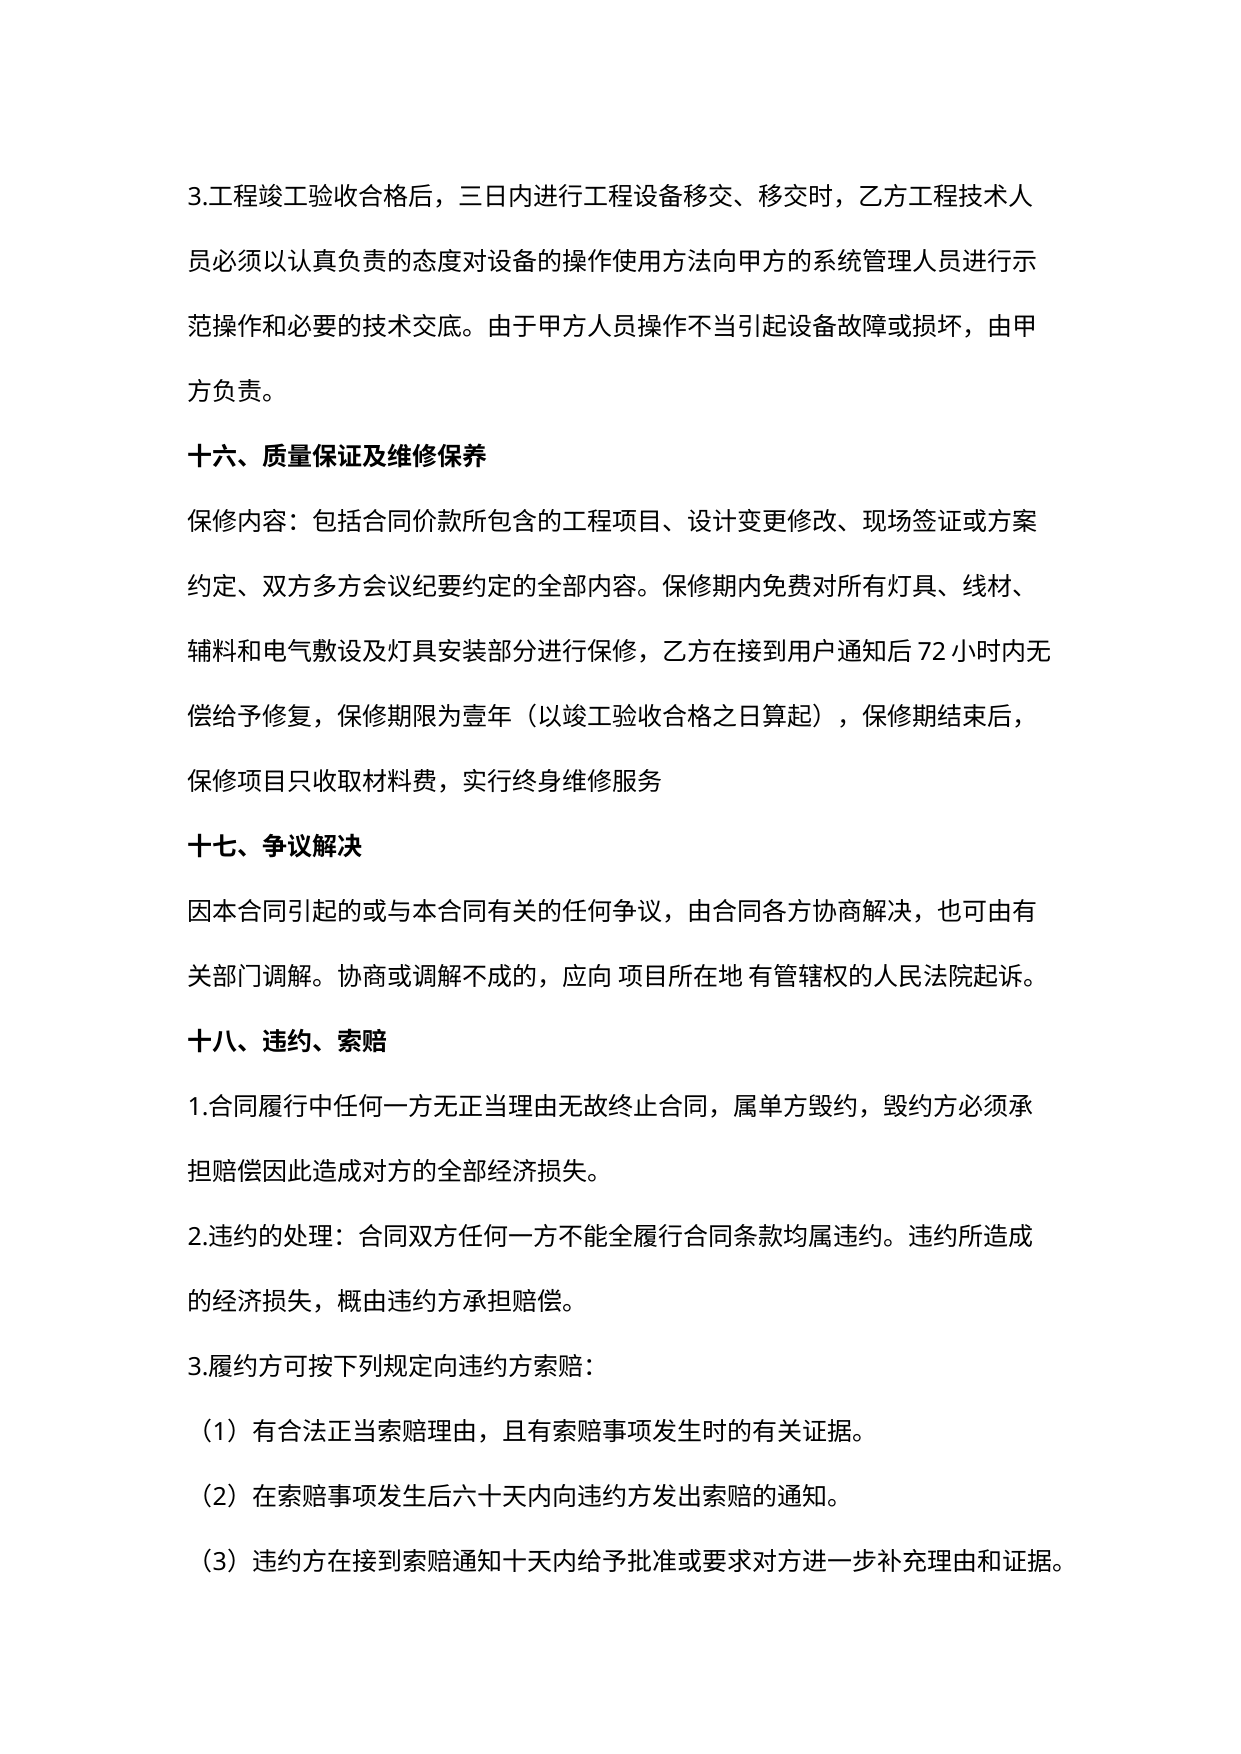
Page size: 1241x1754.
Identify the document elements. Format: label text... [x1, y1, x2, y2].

subtitle 十七、争议解决 [187, 812, 1053, 877]
text （3）违约方在接到索赔通知十天内给予批准或要求对方进一步补充理由和证据。 [187, 1527, 1053, 1592]
subtitle 十六、质量保证及维修保养 [187, 422, 1053, 487]
text 3.履约方可按下列规定向违约方索赔： [187, 1332, 1053, 1397]
text 2.违约的处理：合同双方任何一方不能全履行合同条款均属违约。违约所造成的经济损失，概由违约方承担赔偿。 [187, 1202, 1053, 1332]
text 保修内容：包括合同价款所包含的工程项目、设计变更修改、现场签证或方案约定、双方多方会议纪要约定的全部内容。保修期内免费对所有灯具、线材、辅料和电气敷设及灯具安装部分进行保修，乙方在接到用户通知后72小时内无偿给予修复，保修期限为壹年（以竣工验收合格之日算起），保修期结束后，保修项目只收取材料费，实行终身维修服务 [187, 487, 1053, 812]
subtitle 十八、违约、索赔 [187, 1007, 1053, 1072]
text 1.合同履行中任何一方无正当理由无故终止合同，属单方毁约，毁约方必须承担赔偿因此造成对方的全部经济损失。 [187, 1072, 1053, 1202]
text 3.工程竣工验收合格后，三日内进行工程设备移交、移交时，乙方工程技术人员必须以认真负责的态度对设备的操作使用方法向甲方的系统管理人员进行示范操作和必要的技术交底。由于甲方人员操作不当引起设备故障或损坏，由甲方负责。 [187, 162, 1053, 422]
text （1）有合法正当索赔理由，且有索赔事项发生时的有关证据。 [187, 1397, 1053, 1462]
text 因本合同引起的或与本合同有关的任何争议，由合同各方协商解决，也可由有关部门调解。协商或调解不成的，应向 项目所在地 有管辖权的人民法院起诉。 [187, 877, 1053, 1007]
text （2）在索赔事项发生后六十天内向违约方发出索赔的通知。 [187, 1462, 1053, 1527]
